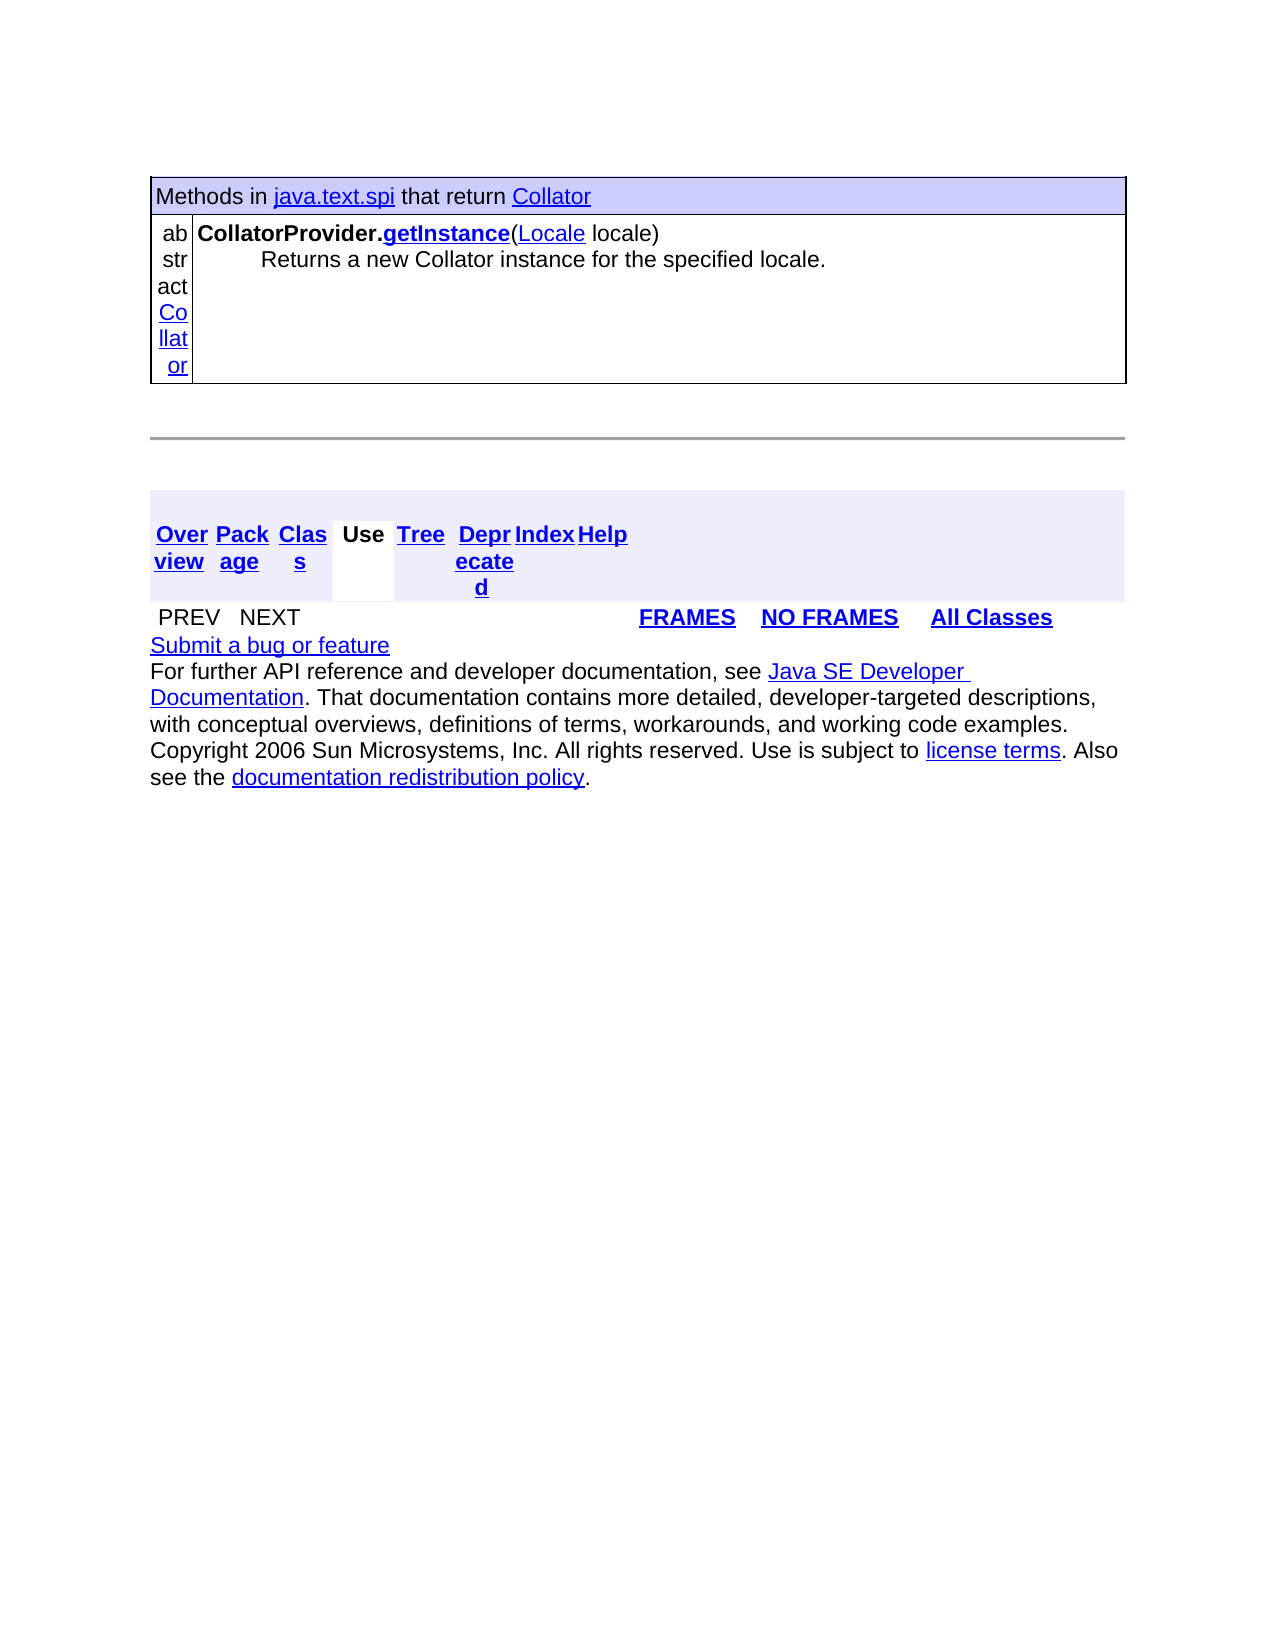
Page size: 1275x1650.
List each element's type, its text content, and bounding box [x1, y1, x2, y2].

text Submit a bug or feature [150, 632, 1125, 658]
table_header Methods in java.text.spi that return Collator [152, 178, 1125, 214]
table_cell PREV NEXT [150, 602, 637, 632]
table_header [150, 490, 1125, 602]
table_cell FRAMES NO FRAMES All Classes [638, 602, 1125, 632]
table_cell abstract Collator [152, 215, 192, 383]
table_cell CollatorProvider.getInstance(Locale locale) Returns a new Collator instance for the specified locale. [193, 215, 1125, 383]
text For further API reference and developer documentation, see Java SE Developer Documentation. That documentation contains more detailed, developer-targeted descriptions, with conceptual overviews, definitions of terms, workarounds, and working code examples. [150, 658, 1125, 737]
text Copyright 2006 Sun Microsystems, Inc. All rights reserved. Use is subject to license terms. Also see the documentation redistribution policy. [150, 737, 1125, 790]
